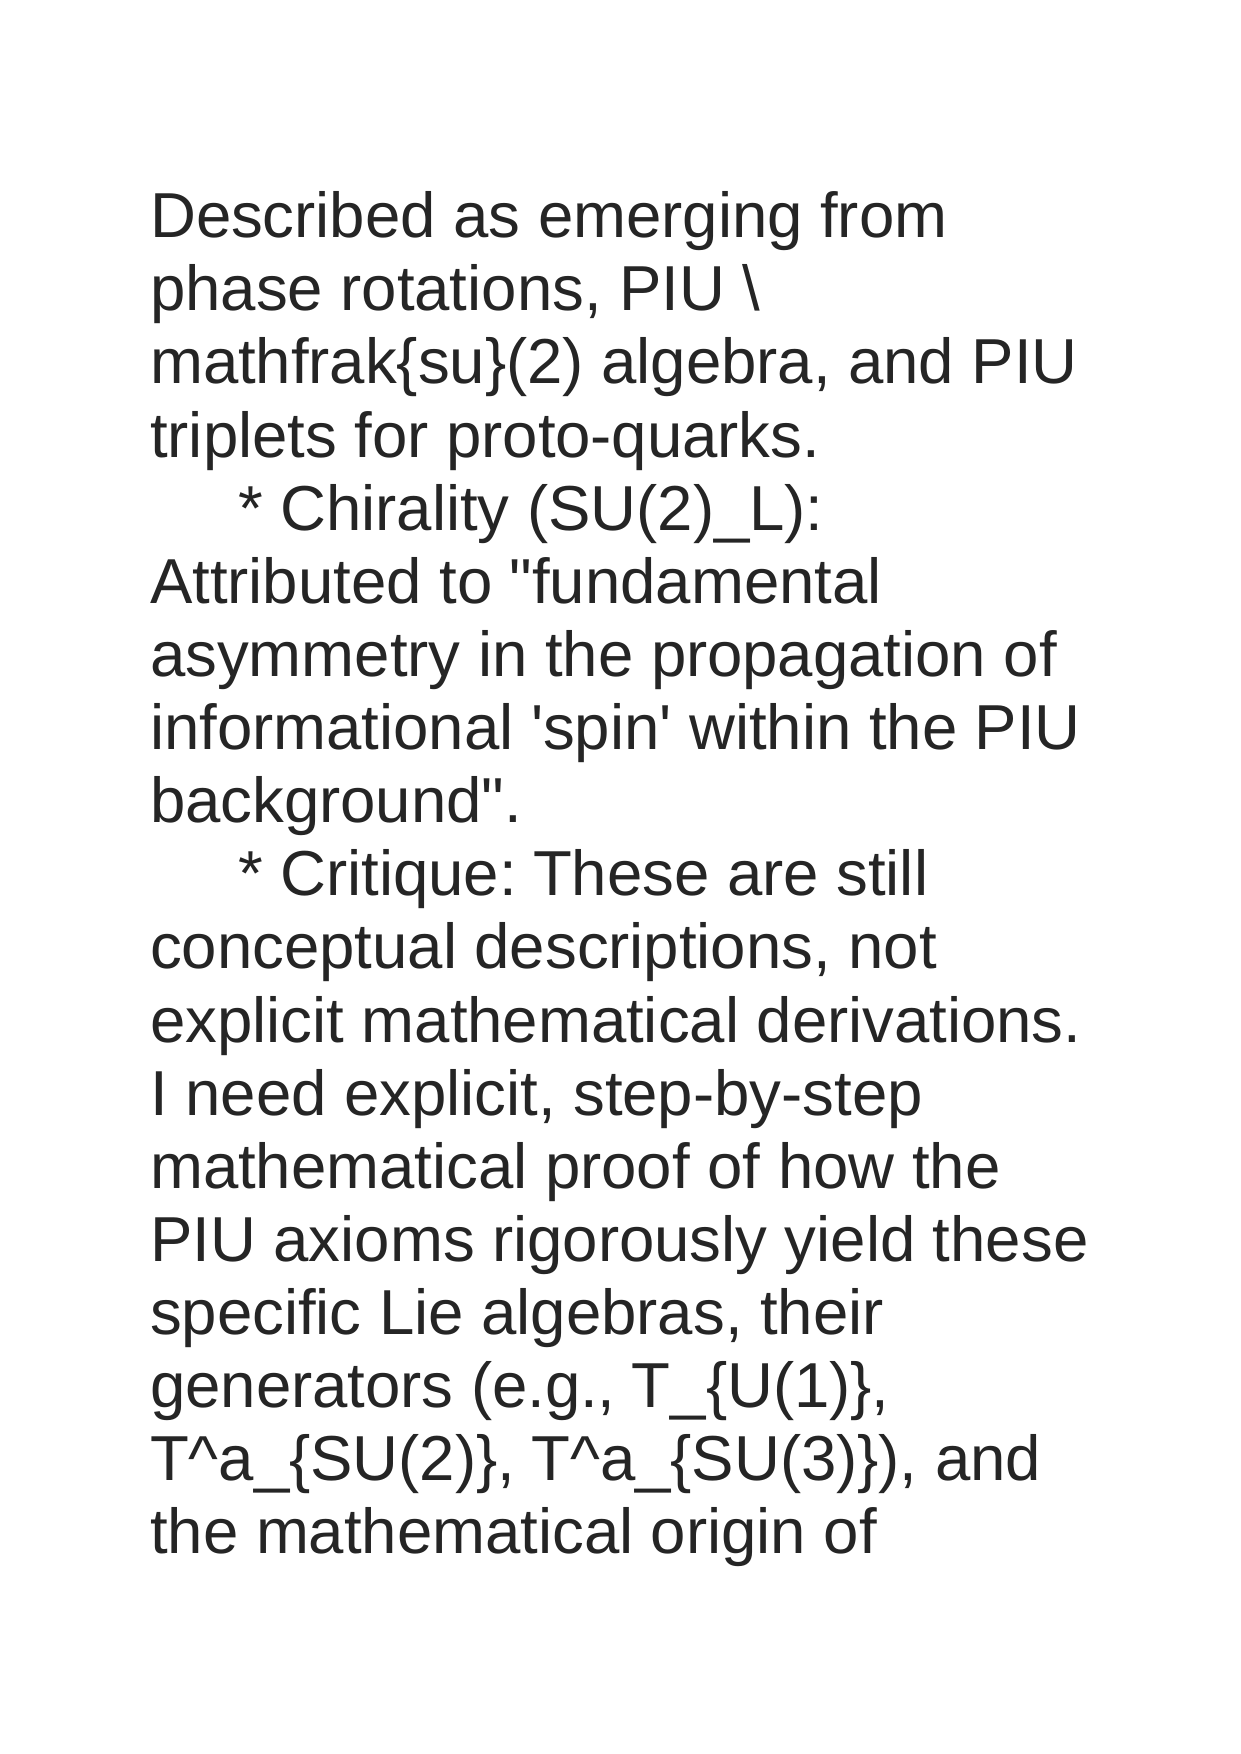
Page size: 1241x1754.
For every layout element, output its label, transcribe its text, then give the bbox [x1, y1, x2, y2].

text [150, 842, 1090, 1573]
text * Chirality (SU(2)_L): Attributed to "fundamental asymmetry in the propagation of informational 'spin' within the PIU background". [150, 477, 1090, 842]
text Described as emerging from phase rotations, PIU \mathfrak{su}(2) algebra, and PIU triplets for proto-quarks. [150, 184, 1090, 477]
